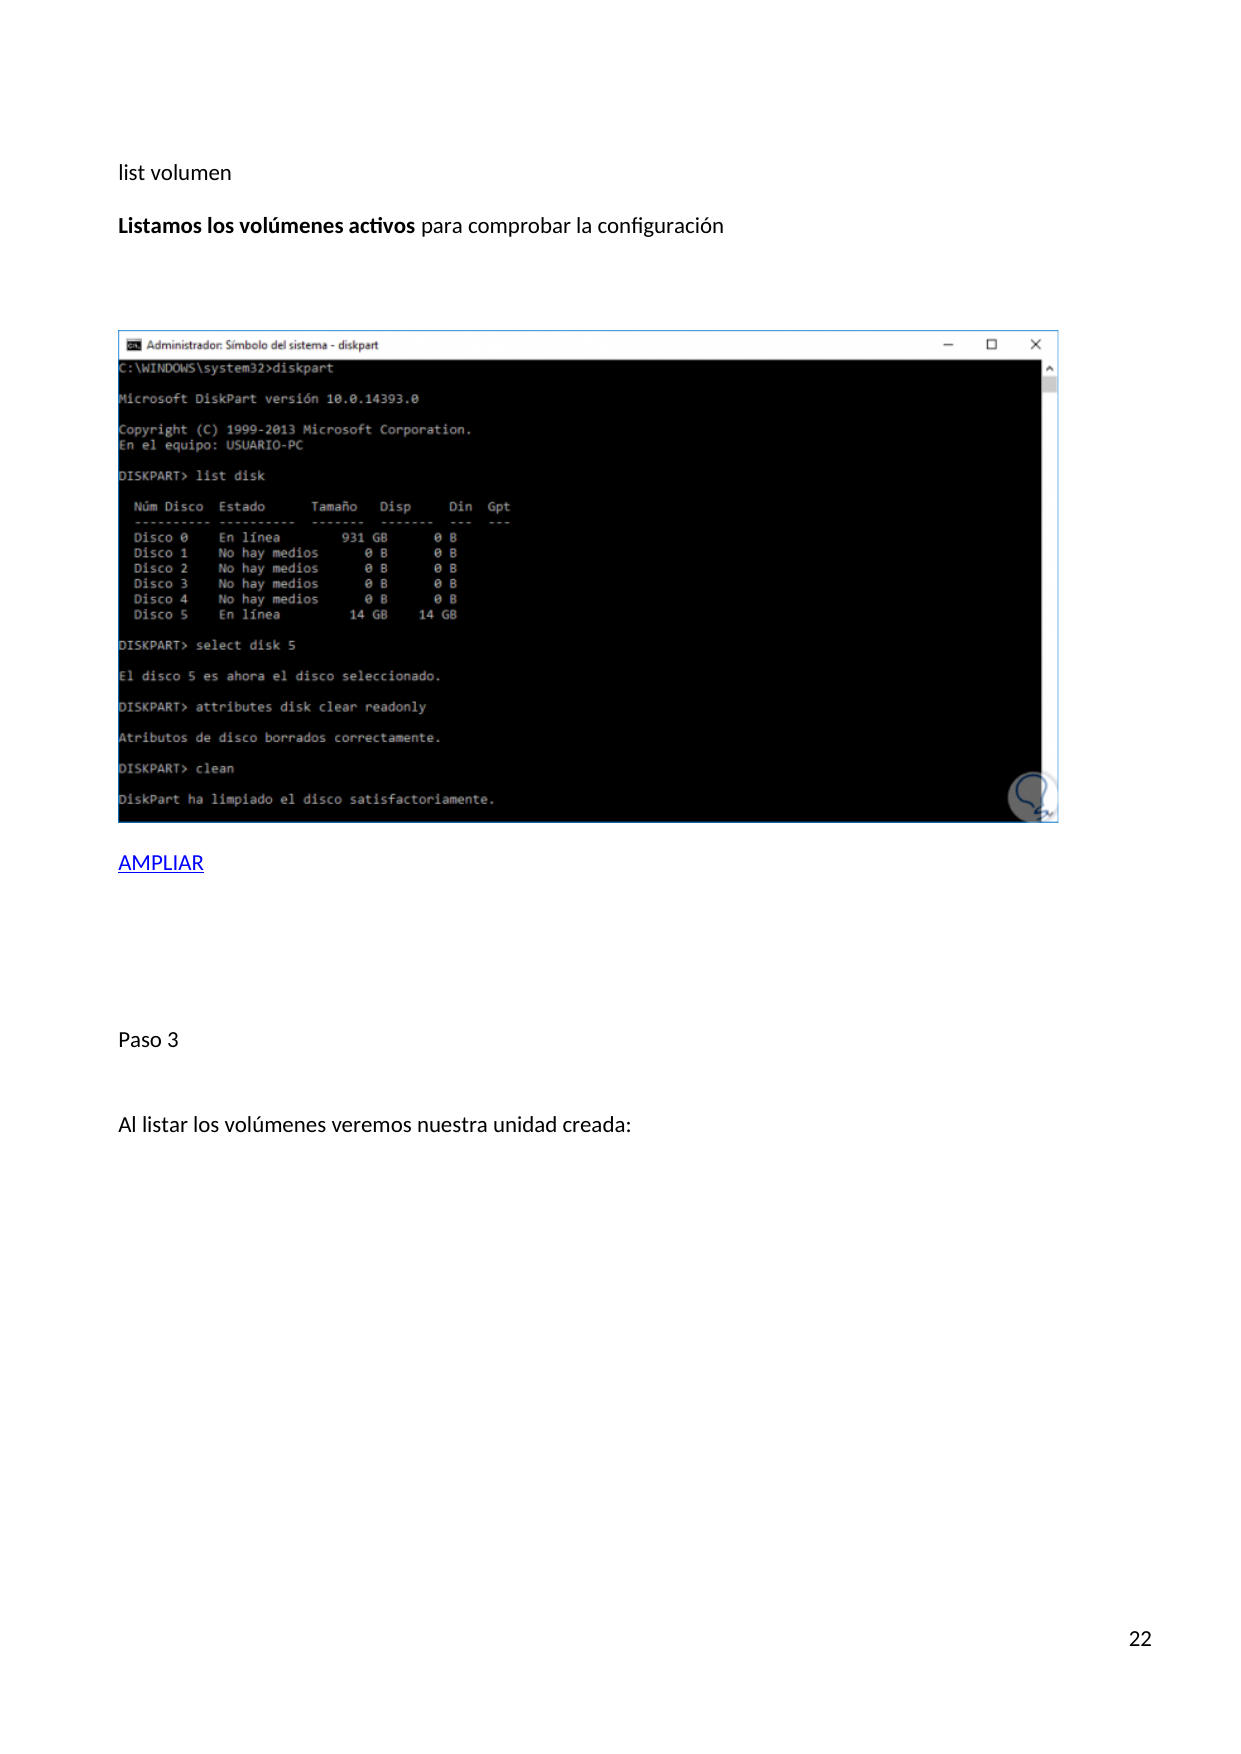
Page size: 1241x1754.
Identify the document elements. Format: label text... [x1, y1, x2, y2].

picture [118, 330, 1059, 823]
text Paso 3 [118, 1025, 1152, 1053]
text AMPLIAR [118, 848, 1152, 876]
text Listamos los volúmenes activos para comprobar la configuración [118, 211, 1152, 239]
text list volumen [118, 158, 1152, 186]
text Al listar los volúmenes veremos nuestra unidad creada: [118, 1078, 1152, 1138]
